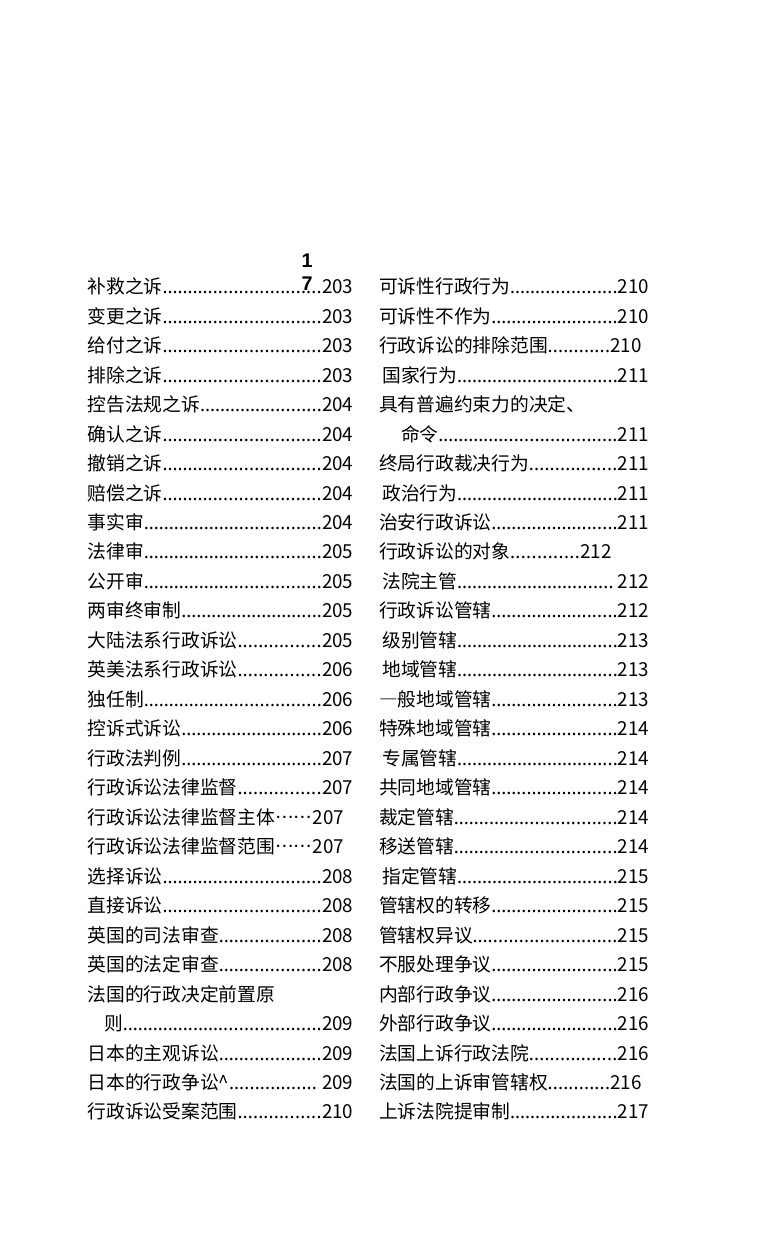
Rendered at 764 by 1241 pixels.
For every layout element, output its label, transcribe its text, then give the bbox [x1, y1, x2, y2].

text 变更之诉 203 可诉性不作为 210 [87, 299, 674, 329]
text 公开审 205 法院主管 212 [87, 565, 674, 594]
text 行政诉讼受案范围 210 上诉法院提审制 217 [87, 1095, 674, 1125]
text 行政诉讼法律监督 207 共同地域管辖 214 [87, 771, 674, 801]
text 赔偿之诉 204 政治行为 211 [87, 476, 674, 506]
text 事实审 204 治安行政诉讼 211 [87, 506, 674, 535]
text 英国的法定审查 208 不服处理争议 215 [87, 948, 674, 977]
text 给付之诉 203 行政诉讼的排除范围 210 [87, 329, 674, 358]
text 选择诉讼 208 指定管辖 215 [87, 859, 674, 889]
text 确认之诉 204 命令 211 [87, 417, 674, 447]
text 大陆法系行政诉讼 205 级别管辖 213 [87, 624, 674, 653]
text 日本的主观诉讼 209 法国上诉行政法院 216 [87, 1036, 674, 1066]
text 法律审 205 行政诉讼的对象 212 [87, 535, 674, 565]
text 两审终审制 205 行政诉讼管辖 212 [87, 594, 674, 624]
text 控诉式诉讼 206 特殊地域管辖 214 [87, 712, 674, 742]
text 控告法规之诉 204 具有普遍约束力的决定、 [87, 388, 674, 417]
text 行政法判例 207 专属管辖 214 [87, 742, 674, 771]
text 行政诉讼法律监督主体……207 裁定管辖 214 [87, 801, 674, 830]
text 撤销之诉 204 终局行政裁决行为 211 [87, 447, 674, 476]
text 日本的行政争讼^ 209 法国的上诉审管辖权 216 [87, 1066, 674, 1095]
text 英国的司法审查 208 管辖权异议 215 [87, 918, 674, 948]
text 直接诉讼 208 管辖权的转移 215 [87, 889, 674, 918]
text 则 209 外部行政争议 216 [104, 1007, 674, 1036]
text 英美法系行政诉讼 206 地域管辖 213 [87, 653, 674, 683]
text 法国的行政决定前置原 内部行政争议 216 [87, 977, 674, 1007]
text 行政诉讼法律监督范围……207 移送管辖 214 [87, 830, 674, 859]
text 补救之诉 203 可诉性行政行为 210 [87, 270, 674, 299]
text 排除之诉 203 国家行为 211 [87, 358, 674, 388]
text 独任制 206 —般地域管辖 213 [87, 683, 674, 712]
